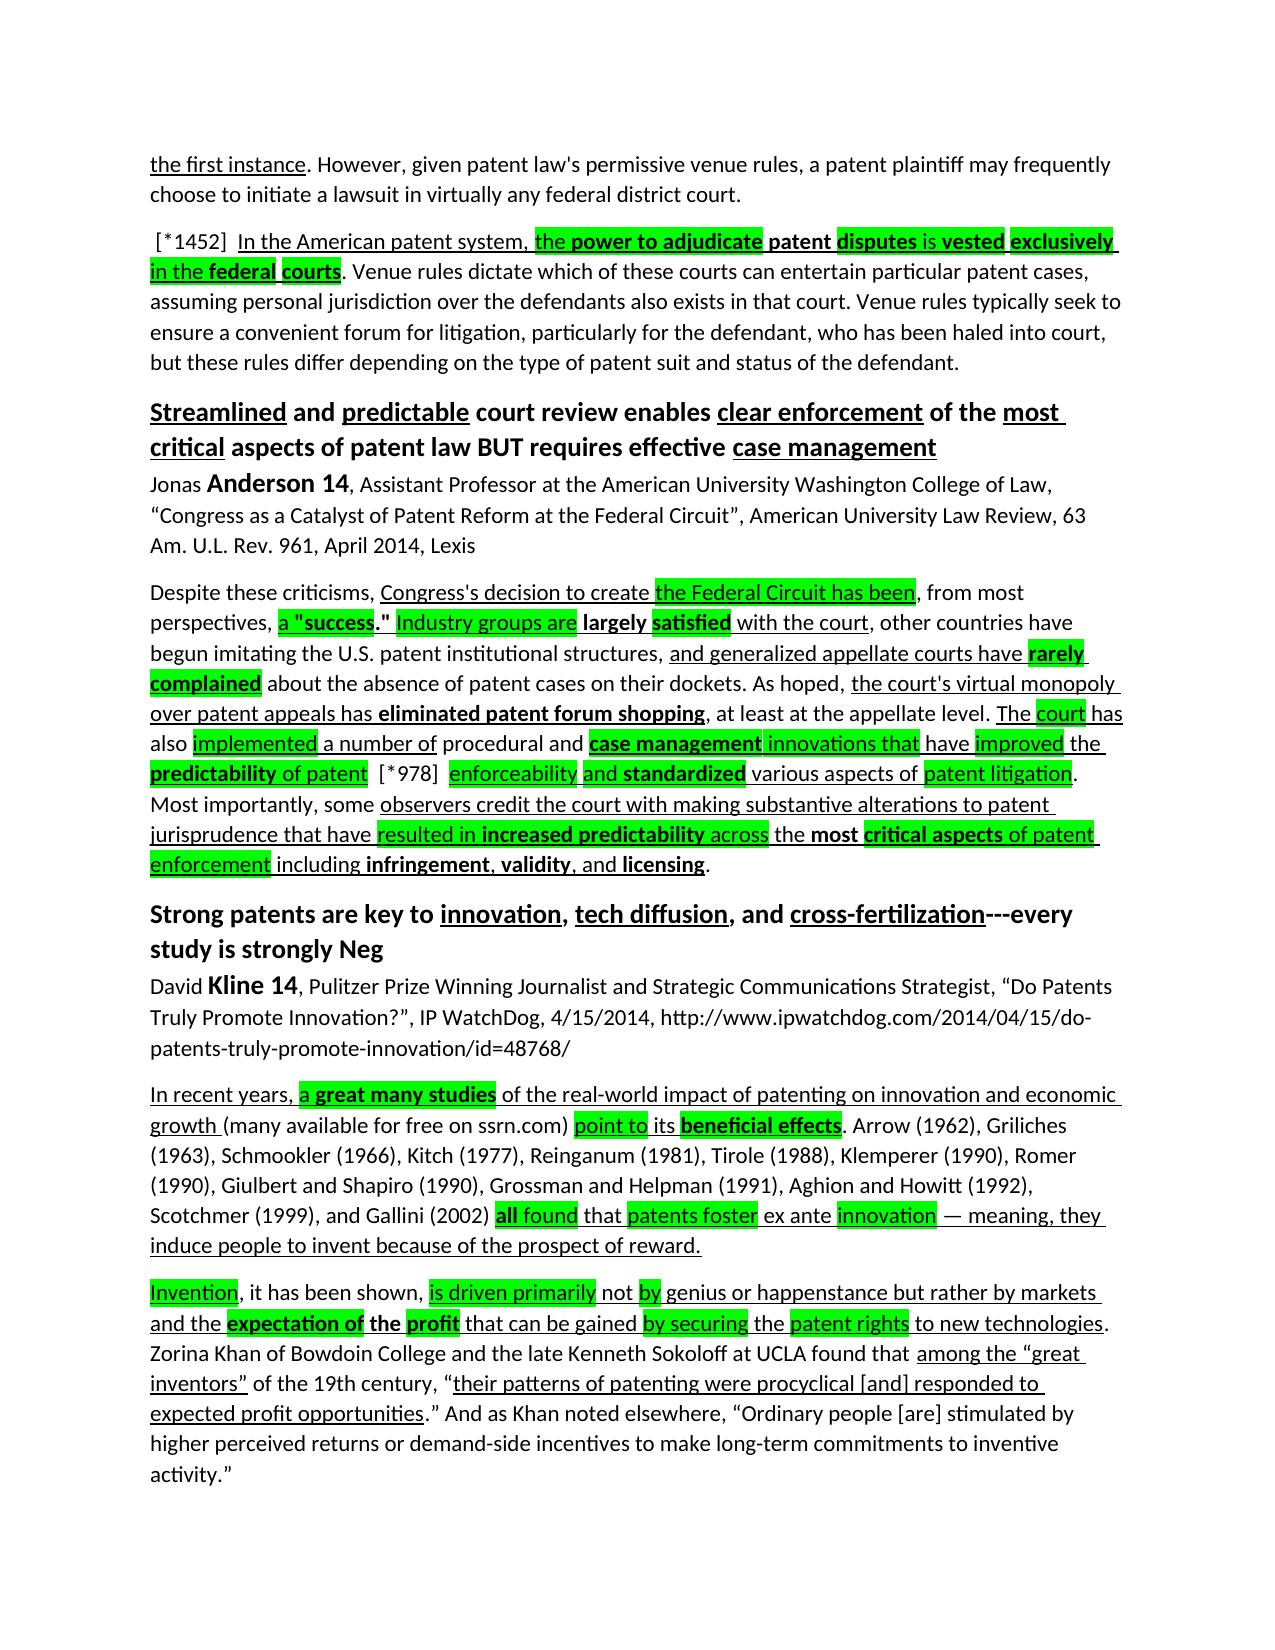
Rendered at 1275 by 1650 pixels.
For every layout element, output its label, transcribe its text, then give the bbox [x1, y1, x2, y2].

text Invention, it has been shown, is driven primarily not by genius or happenstance but rather by markets and the expectation of the profit that can be gained by securing the patent rights to new technologies. Zorina Khan of Bowdoin College and the late Kenneth Sokoloff at UCLA found that among the “great inventors” of the 19th century, “their patterns of patenting were procyclical [and] responded to expected profit opportunities.” And as Khan noted elsewhere, “Ordinary people [are] stimulated by higher perceived returns or demand-side incentives to make long-term commitments to inventive activity.” [150, 1278, 1125, 1488]
text David Kline 14, Pulitzer Prize Winning Journalist and Strategic Communications Strategist, “Do Patents Truly Promote Innovation?”, IP WatchDog, 4/15/2014, http://www.ipwatchdog.com/2014/04/15/do-patents-truly-promote-innovation/id=48768/ [150, 968, 1125, 1062]
subtitle Streamlined and predictable court review enables clear enforcement of the most critical aspects of patent law BUT requires effective case management [150, 395, 1125, 463]
text [*1452] In the American patent system, the power to adjudicate patent disputes is vested exclusively in the federal courts. Venue rules dictate which of these courts can entertain particular patent cases, assuming personal jurisdiction over the defendants also exists in that court. Venue rules typically seek to ensure a convenient forum for litigation, particularly for the defendant, who has been haled into court, but these rules differ depending on the type of patent suit and status of the defendant. [150, 227, 1125, 376]
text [150, 150, 1125, 208]
text Despite these criticisms, Congress's decision to create the Federal Circuit has been, from most perspectives, a "success." Industry groups are largely satisfied with the court, other countries have begun imitating the U.S. patent institutional structures, and generalized appellate courts have rarely complained about the absence of patent cases on their dockets. As hoped, the court's virtual monopoly over patent appeals has eliminated patent forum shopping, at least at the appellate level. The court has also implemented a number of procedural and case management innovations that have improved the predictability of patent [*978] enforceability and standardized various aspects of patent litigation. Most importantly, some observers credit the court with making substantive alterations to patent jurisprudence that have resulted in increased predictability across the most critical aspects of patent enforcement including infringement, validity, and licensing. [150, 578, 1125, 878]
subtitle Strong patents are key to innovation, tech diffusion, and cross-fertilization---every study is strongly Neg [150, 897, 1125, 966]
text In recent years, a great many studies of the real-world impact of patenting on innovation and economic growth (many available for free on ssrn.com) point to its beneficial effects. Arrow (1962), Griliches (1963), Schmookler (1966), Kitch (1977), Reinganum (1981), Tirole (1988), Klemperer (1990), Romer (1990), Giulbert and Shapiro (1990), Grossman and Helpman (1991), Aghion and Howitt (1992), Scotchmer (1999), and Gallini (2002) all found that patents foster ex ante innovation — meaning, they induce people to invent because of the prospect of reward. [150, 1081, 1125, 1260]
text Jonas Anderson 14, Assistant Professor at the American University Washington College of Law, “Congress as a Catalyst of Patent Reform at the Federal Circuit”, American University Law Review, 63 Am. U.L. Rev. 961, April 2014, Lexis [150, 466, 1125, 559]
